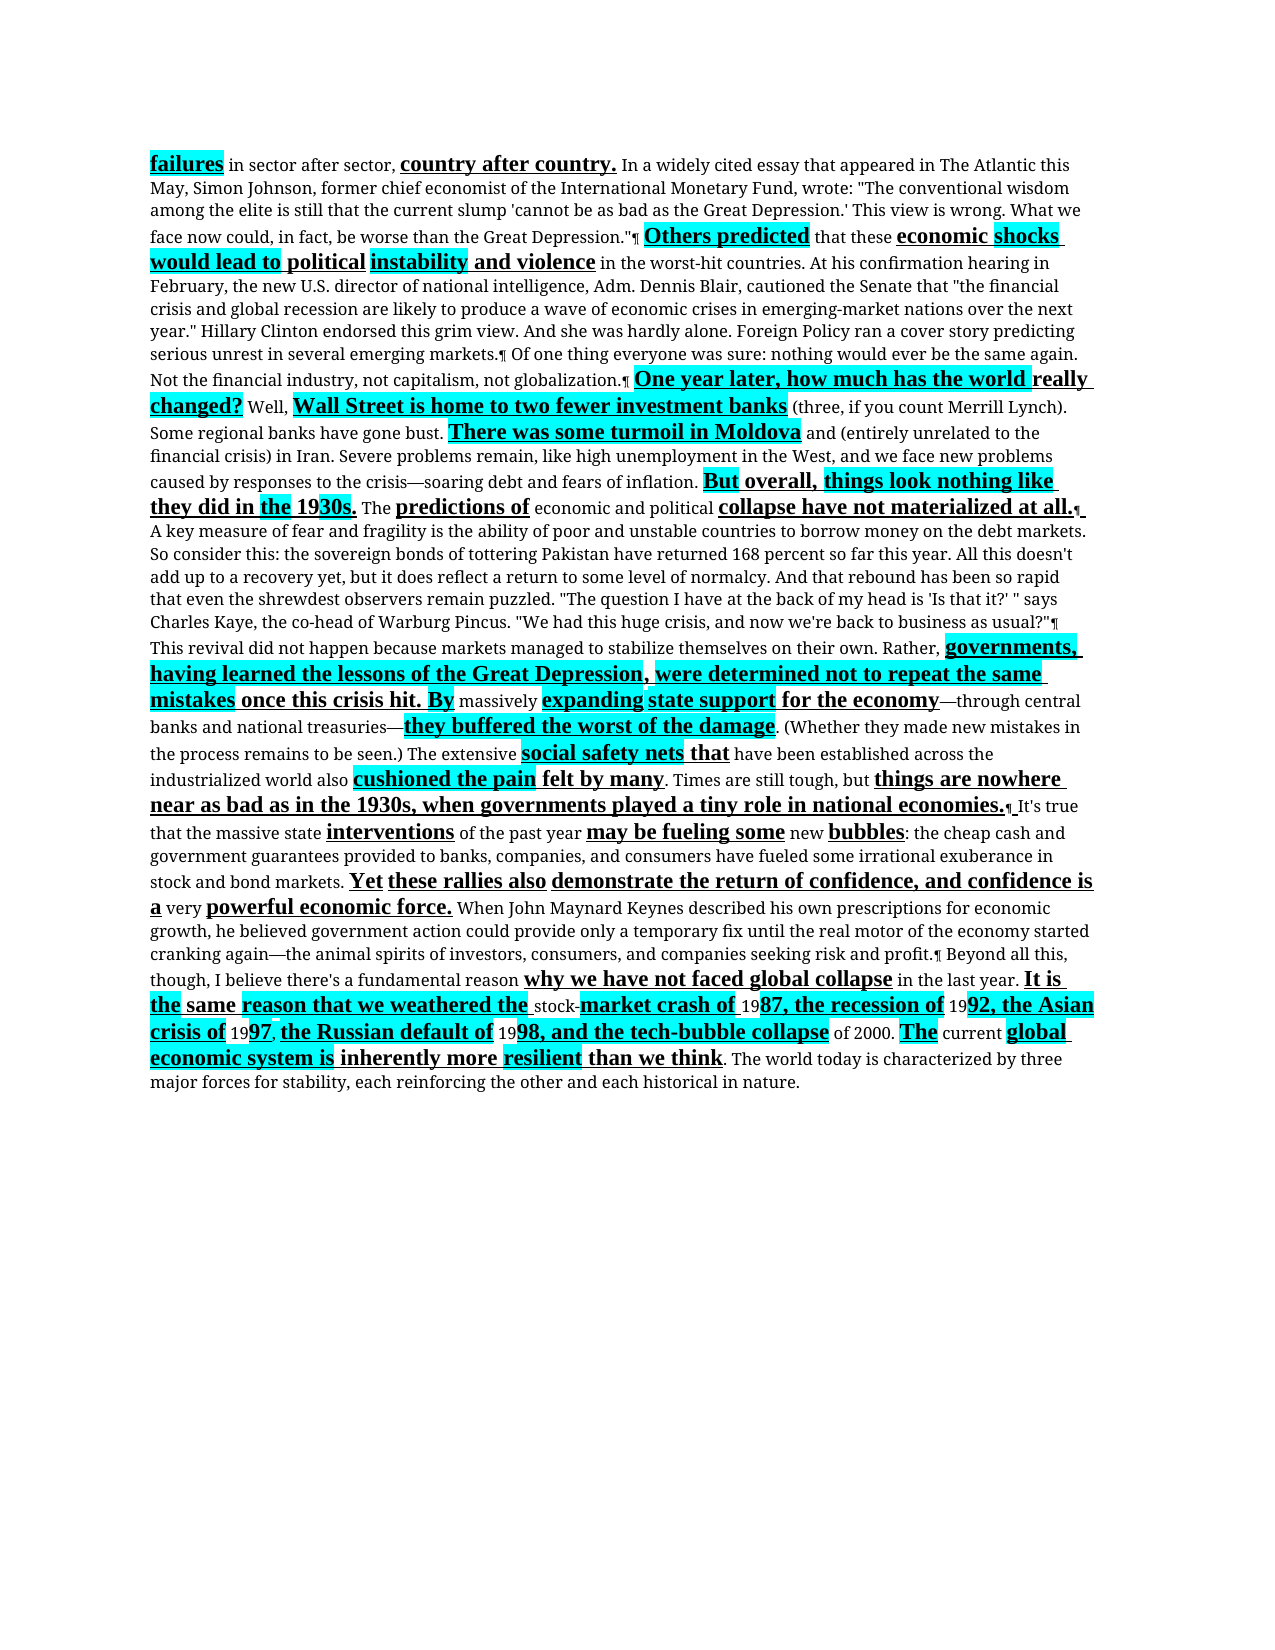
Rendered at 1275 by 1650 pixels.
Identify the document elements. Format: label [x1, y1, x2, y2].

text [150, 150, 1095, 1093]
